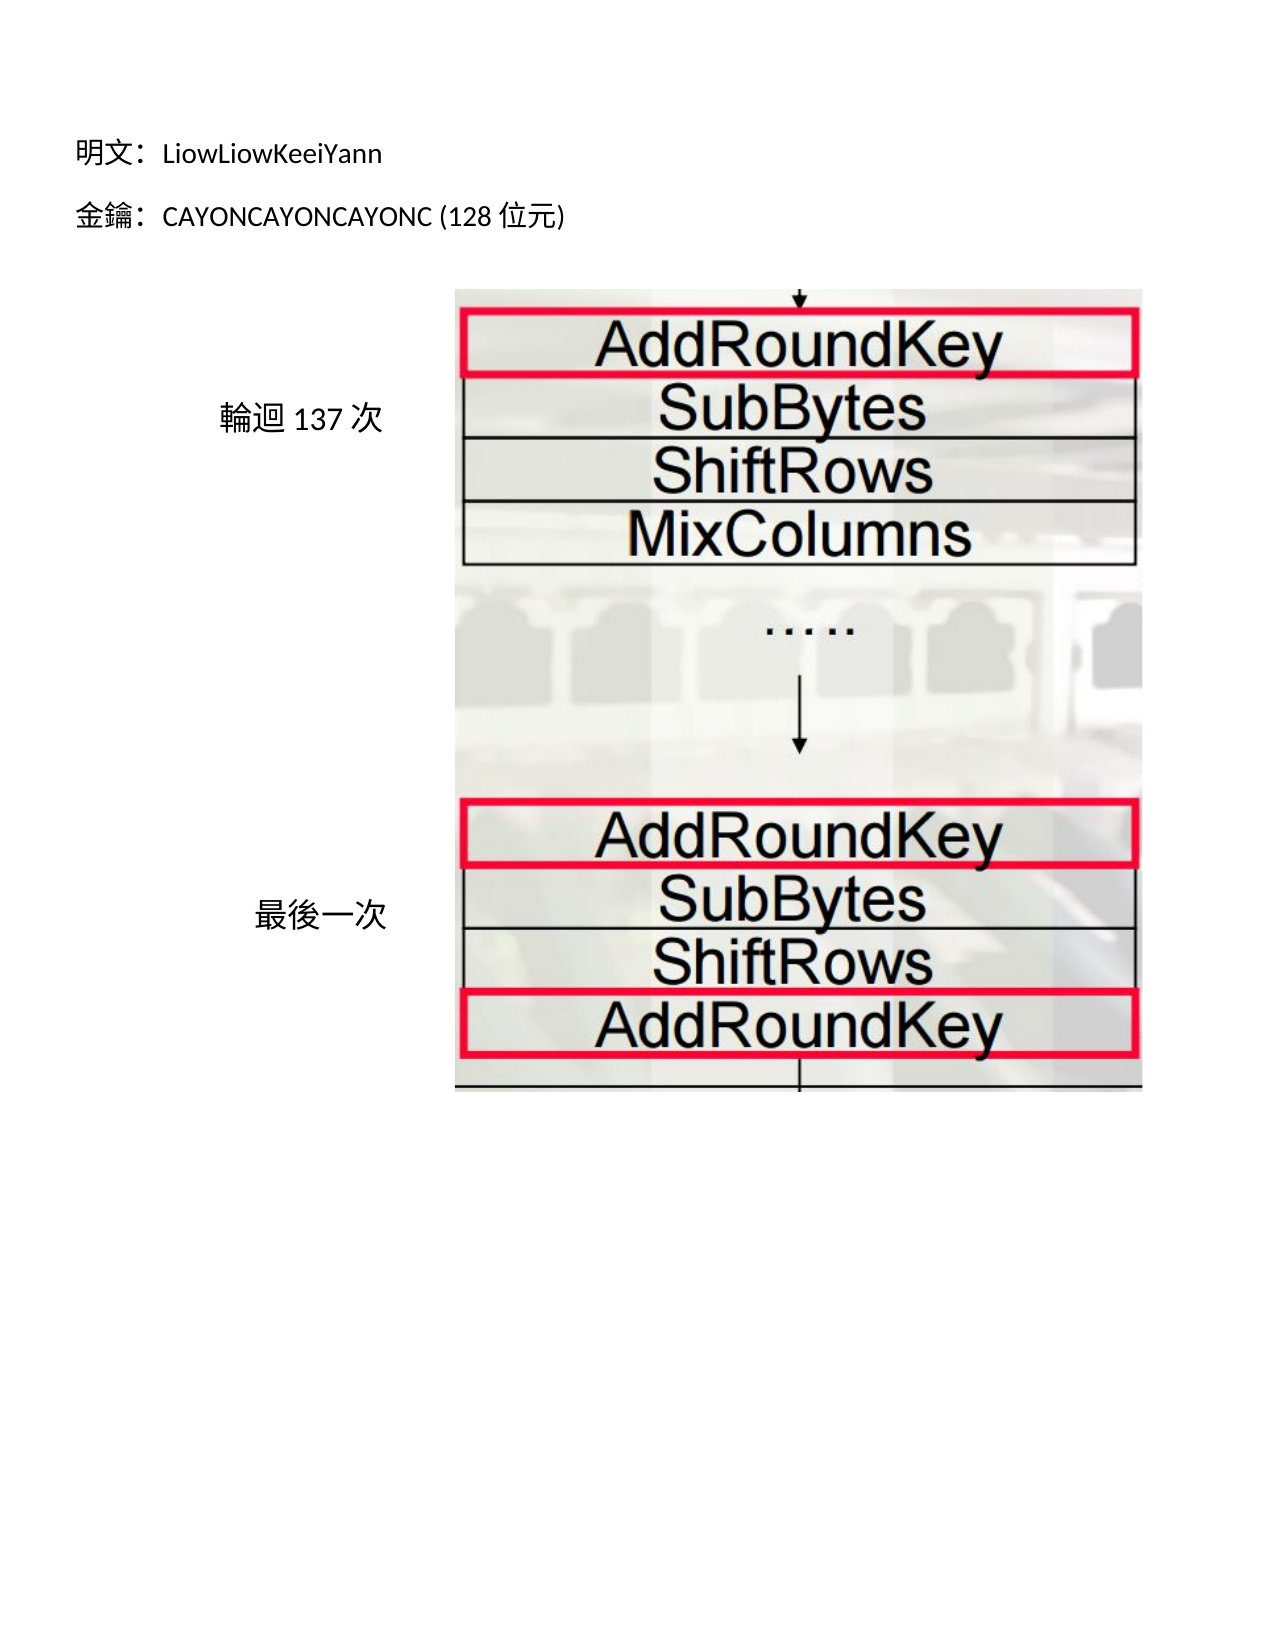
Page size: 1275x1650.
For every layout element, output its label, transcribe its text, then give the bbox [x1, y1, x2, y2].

text 金鑰：CAYONCAYONCAYONC (128位元) [75, 192, 1200, 235]
text 明文：LiowLiowKeeiYann [75, 130, 1200, 172]
picture [454, 289, 1143, 1092]
